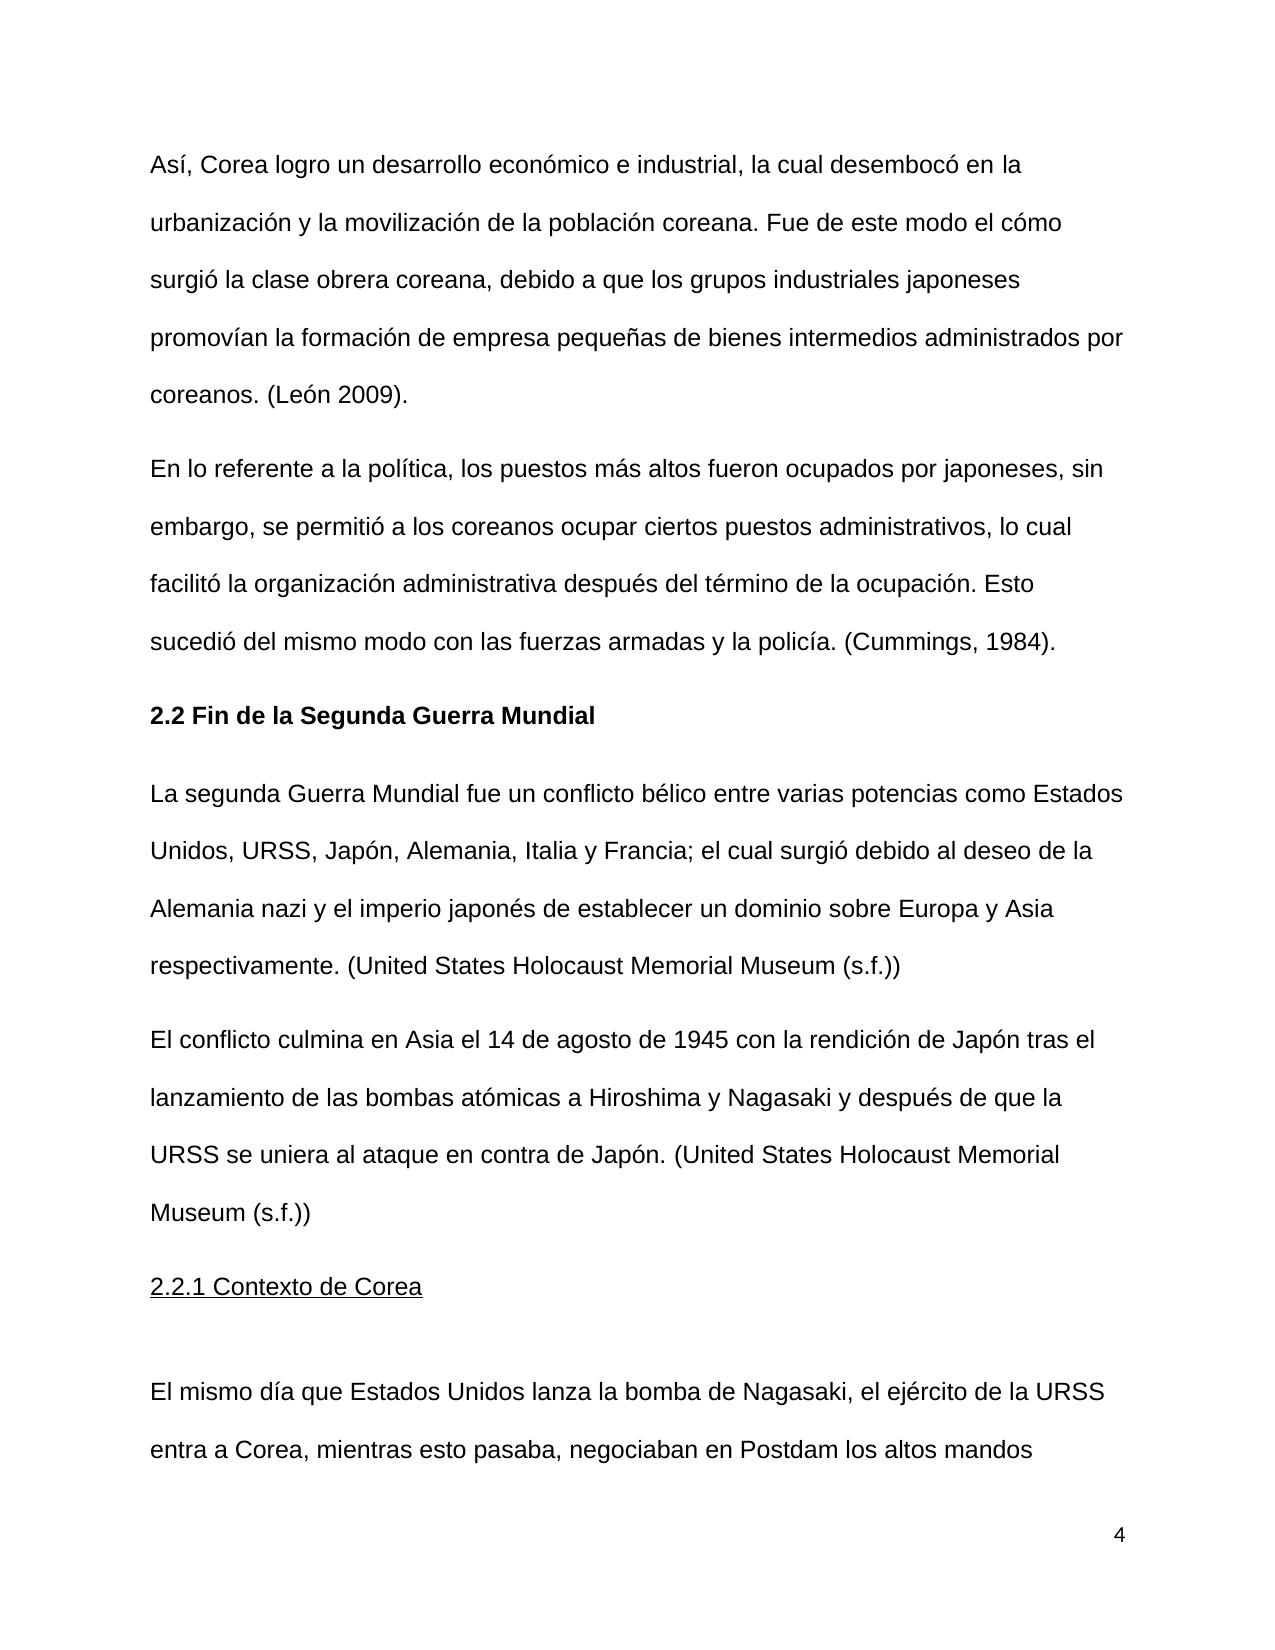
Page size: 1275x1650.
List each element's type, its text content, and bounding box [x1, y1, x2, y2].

subtitle 2.2 Fin de la Segunda Guerra Mundial [150, 701, 1125, 729]
text En lo referente a la política, los puestos más altos fueron ocupados por japoneses, sin embargo, se permitió a los coreanos ocupar ciertos puestos administrativos, lo cual facilitó la organización administrativa después del término de la ocupación. Esto sucedió del mismo modo con las fuerzas armadas y la policía. (Cummings, 1984). [150, 454, 1125, 655]
text El conflicto culmina en Asia el 14 de agosto de 1945 con la rendición de Japón tras el lanzamiento de las bombas atómicas a Hiroshima y Nagasaki y después de que la URSS se uniera al ataque en contra de Japón. (United States Holocaust Memorial Museum (s.f.)) [150, 1025, 1125, 1227]
subtitle 2.2.1 Contexto de Corea [150, 1272, 1125, 1301]
text La segunda Guerra Mundial fue un conflicto bélico entre varias potencias como Estados Unidos, URSS, Japón, Alemania, Italia y Francia; el cual surgió debido al deseo de la Alemania nazi y el imperio japonés de establecer un dominio sobre Europa y Asia respectivamente. (United States Holocaust Memorial Museum (s.f.)) [150, 779, 1125, 980]
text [150, 1377, 1125, 1463]
text Así, Corea logro un desarrollo económico e industrial, la cual desembocó en la urbanización y la movilización de la población coreana. Fue de este modo el cómo surgió la clase obrera coreana, debido a que los grupos industriales japoneses promovían la formación de empresa pequeñas de bienes intermedios administrados por coreanos. (León 2009). [150, 150, 1125, 409]
